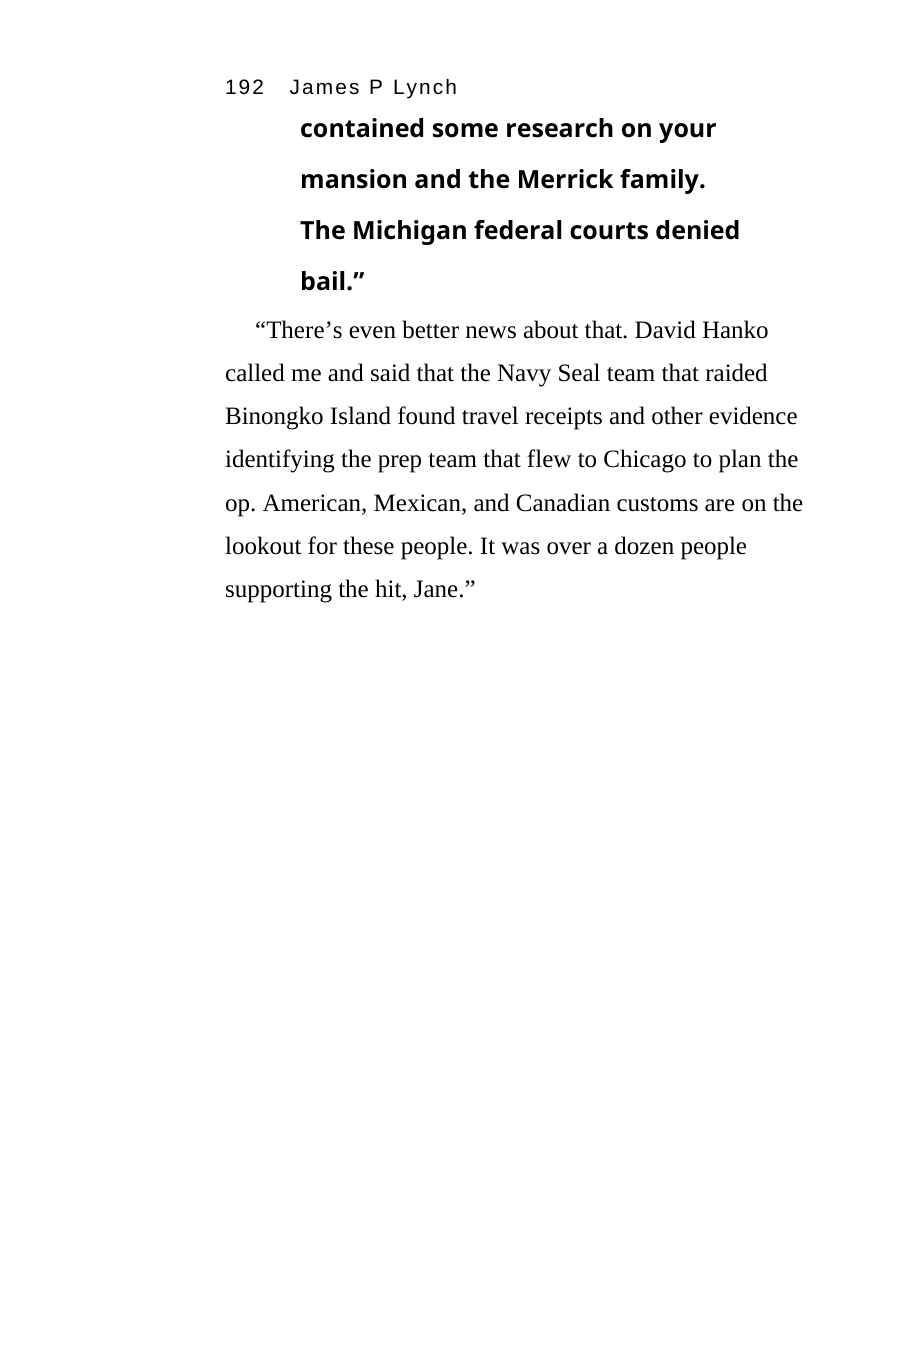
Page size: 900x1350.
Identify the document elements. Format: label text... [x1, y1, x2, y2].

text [300, 111, 750, 298]
text “There’s even better news about that. David Hanko called me and said that the Navy Seal team that raided found travel receipts and other evidence identifying the prep team that flew to Chicago to plan the op. American, Mexican, and Canadian customs are on the lookout for these people. It was over a dozen people supporting the hit, Jane.” [225, 315, 825, 603]
